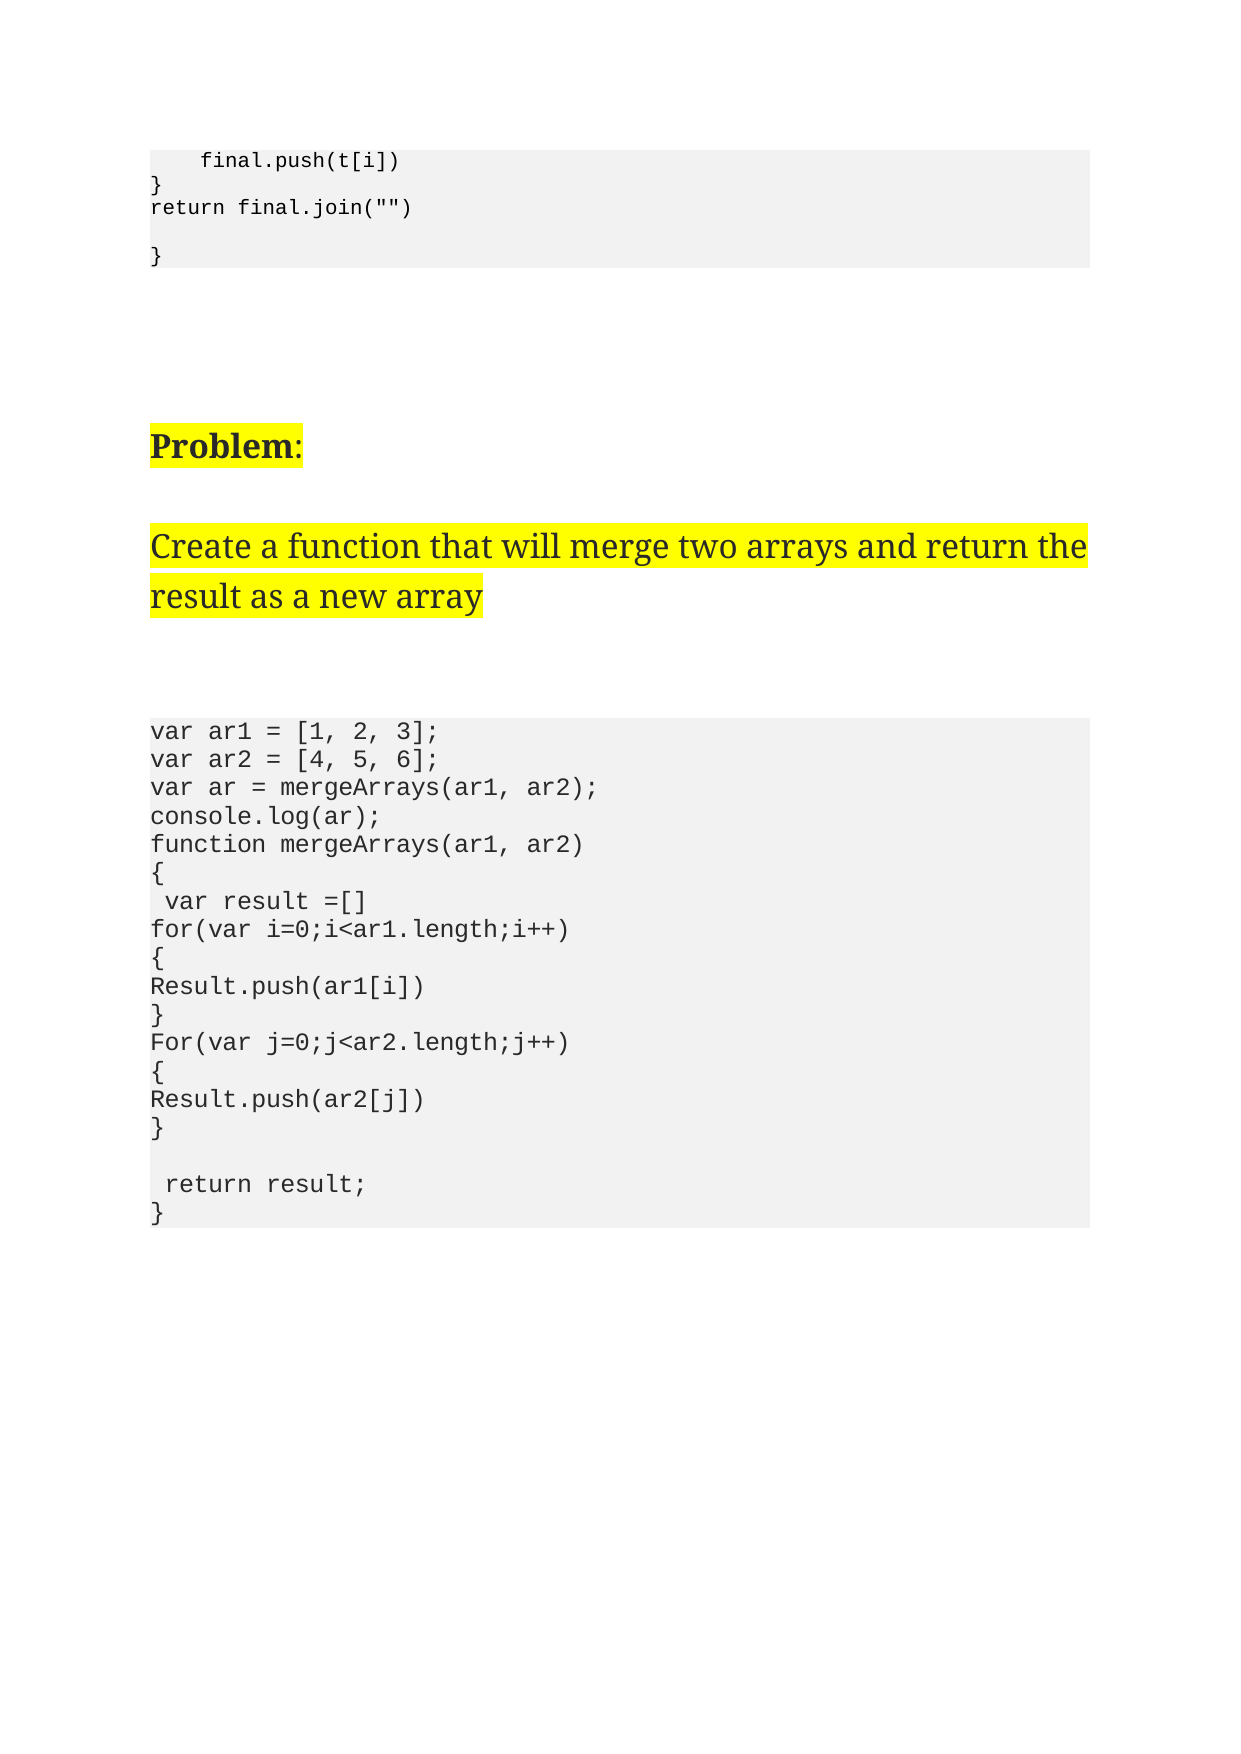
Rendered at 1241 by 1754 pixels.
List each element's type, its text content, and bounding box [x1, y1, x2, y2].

text var ar1 = [1, 2, 3]; var ar2 = [4, 5, 6]; [150, 718, 1090, 775]
text } [150, 174, 1090, 197]
text } [150, 1002, 1090, 1030]
text Result.push(ar2[j]) [150, 1087, 1090, 1115]
text For(var j=0;j<ar2.length;j++) [150, 1030, 1090, 1058]
text } [150, 244, 1090, 268]
text return result; } [150, 1143, 1090, 1228]
text { [150, 945, 1090, 973]
text function mergeArrays(ar1, ar2) { var result =[] [150, 832, 1090, 917]
text Create a function that will merge two arrays and return the result as a new array [150, 518, 1090, 618]
text } [150, 1115, 1090, 1143]
text Result.push(ar1[i]) [150, 973, 1090, 1002]
text for(var i=0;i<ar1.length;i++) [150, 917, 1090, 945]
text Problem: [150, 418, 1090, 468]
text return final.join("") [150, 197, 1090, 221]
text { [150, 1058, 1090, 1087]
text final.push(t[i]) [150, 150, 1090, 174]
text var ar = mergeArrays(ar1, ar2); console.log(ar); [150, 775, 1090, 832]
